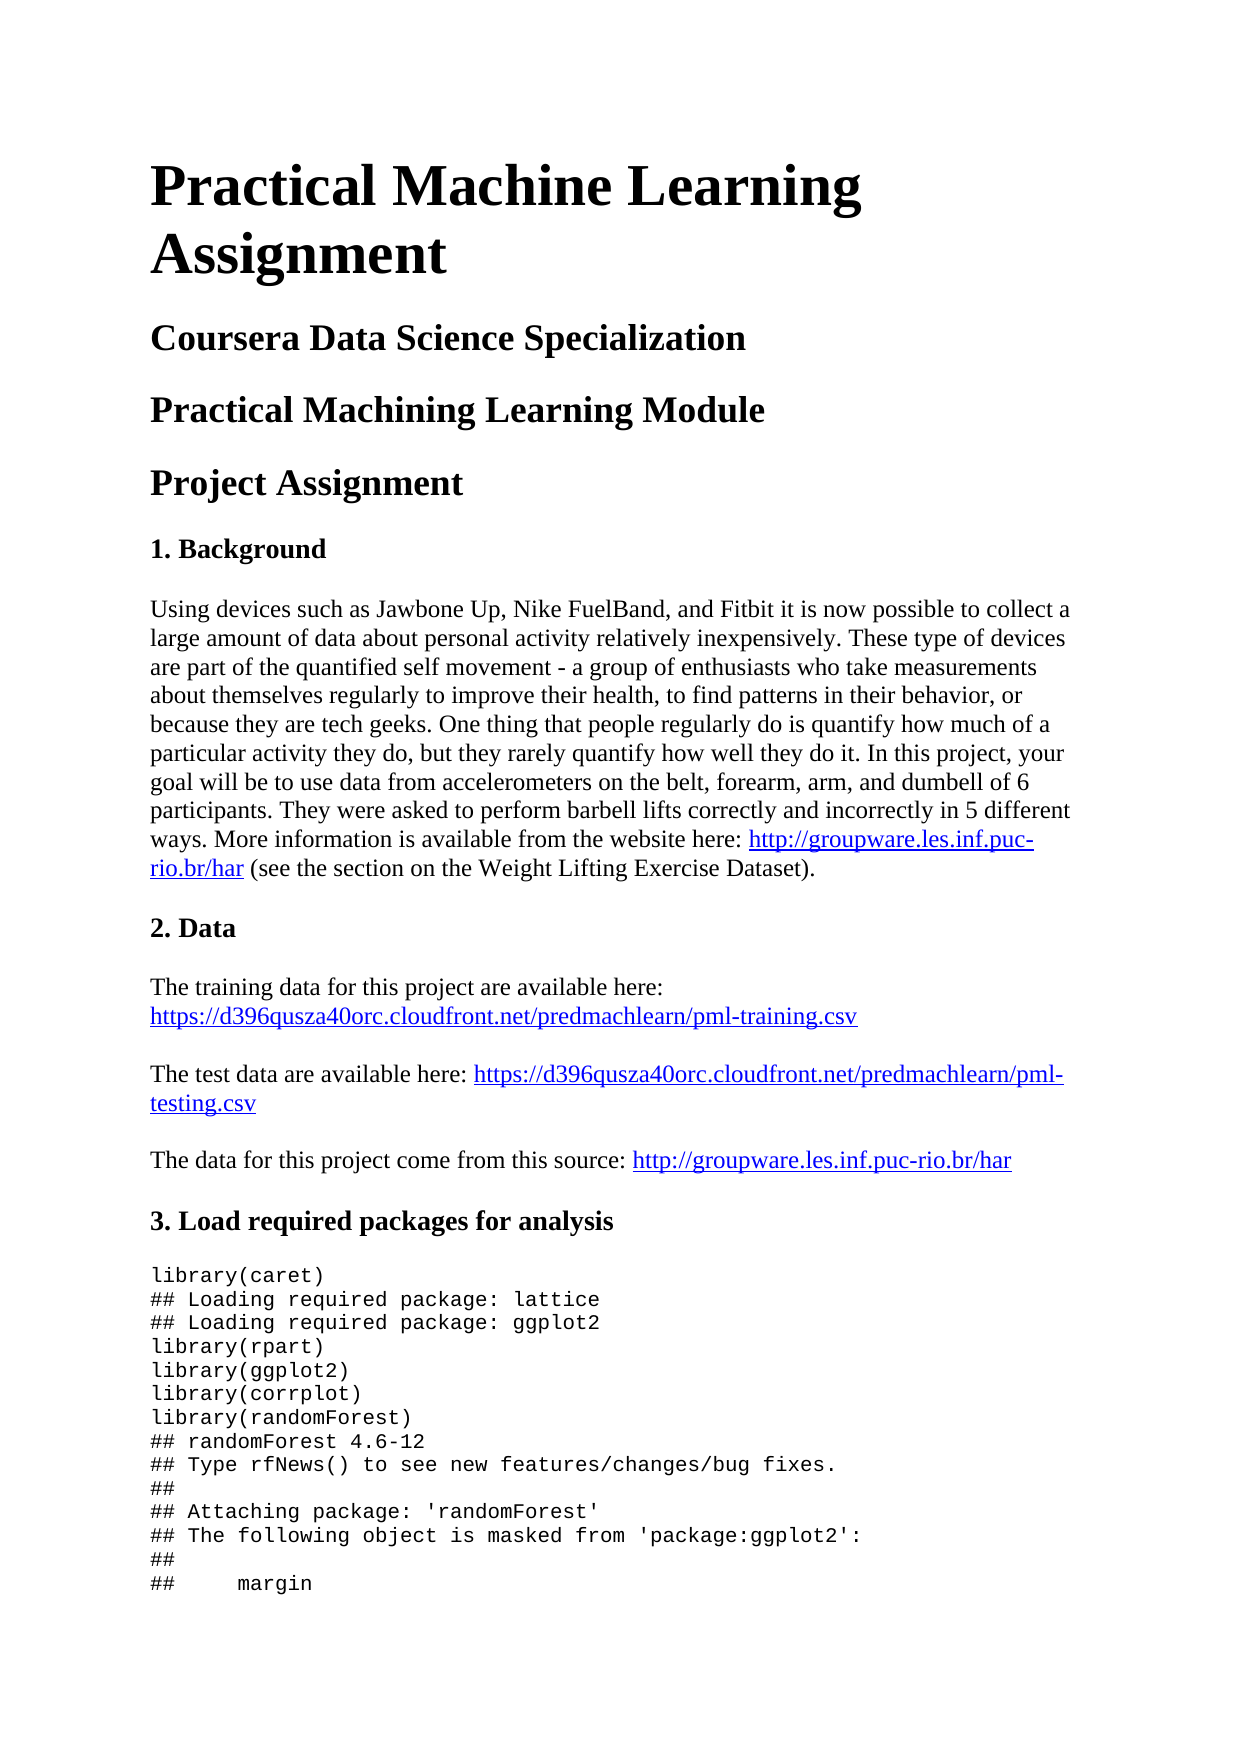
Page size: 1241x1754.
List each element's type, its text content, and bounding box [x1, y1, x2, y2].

text Practical Machining Learning Module [150, 388, 1090, 431]
text Using devices such as Jawbone Up, Nike FuelBand, and Fitbit it is now possible to collect a large amount of data about personal activity relatively inexpensively. These type of devices are part of the quantified self movement - a group of enthusiasts who take measurements about themselves regularly to improve their health, to find patterns in their behavior, or because they are tech geeks. One thing that people regularly do is quantify how much of a particular activity they do, but they rarely quantify how well they do it. In this project, your goal will be to use data from accelerometers on the belt, forearm, arm, and dumbell of 6 participants. They were asked to perform barbell lifts correctly and incorrectly in 5 different ways. More information is available from the website here: http://groupware.les.inf.puc-rio.br/har (see the section on the Weight Lifting Exercise Dataset). [150, 594, 1090, 882]
text Coursera Data Science Specialization [150, 316, 1090, 359]
text ## Attaching package: 'randomForest' [150, 1502, 1090, 1525]
text ## The following object is masked from 'package:ggplot2': [150, 1525, 1090, 1549]
text The training data for this project are available here: https://d396qusza40orc.cloudfront.net/predmachlearn/pml-training.csv [150, 972, 1090, 1030]
text ## Loading required package: lattice [150, 1289, 1090, 1312]
text library(randomForest) [150, 1407, 1090, 1431]
text library(caret) [150, 1265, 1090, 1289]
text 2. Data [150, 911, 1090, 943]
text ## margin [150, 1572, 1090, 1596]
text ## [150, 1478, 1090, 1502]
text ## randomForest 4.6-12 [150, 1431, 1090, 1454]
text The test data are available here: https://d396qusza40orc.cloudfront.net/predmachlearn/pml-testing.csv [150, 1059, 1090, 1116]
text Project Assignment [150, 460, 1090, 503]
text ## [150, 1549, 1090, 1572]
text Practical Machine Learning Assignment [150, 150, 1090, 286]
text library(ggplot2) [150, 1360, 1090, 1383]
text library(rpart) [150, 1336, 1090, 1360]
text 1. Background [150, 532, 1090, 565]
text ## Loading required package: ggplot2 [150, 1312, 1090, 1336]
text library(corrplot) [150, 1383, 1090, 1407]
text 3. Load required packages for analysis [150, 1203, 1090, 1236]
text The data for this project come from this source: http://groupware.les.inf.puc-rio.br/har [150, 1146, 1090, 1174]
text ## Type rfNews() to see new features/changes/bug fixes. [150, 1454, 1090, 1478]
